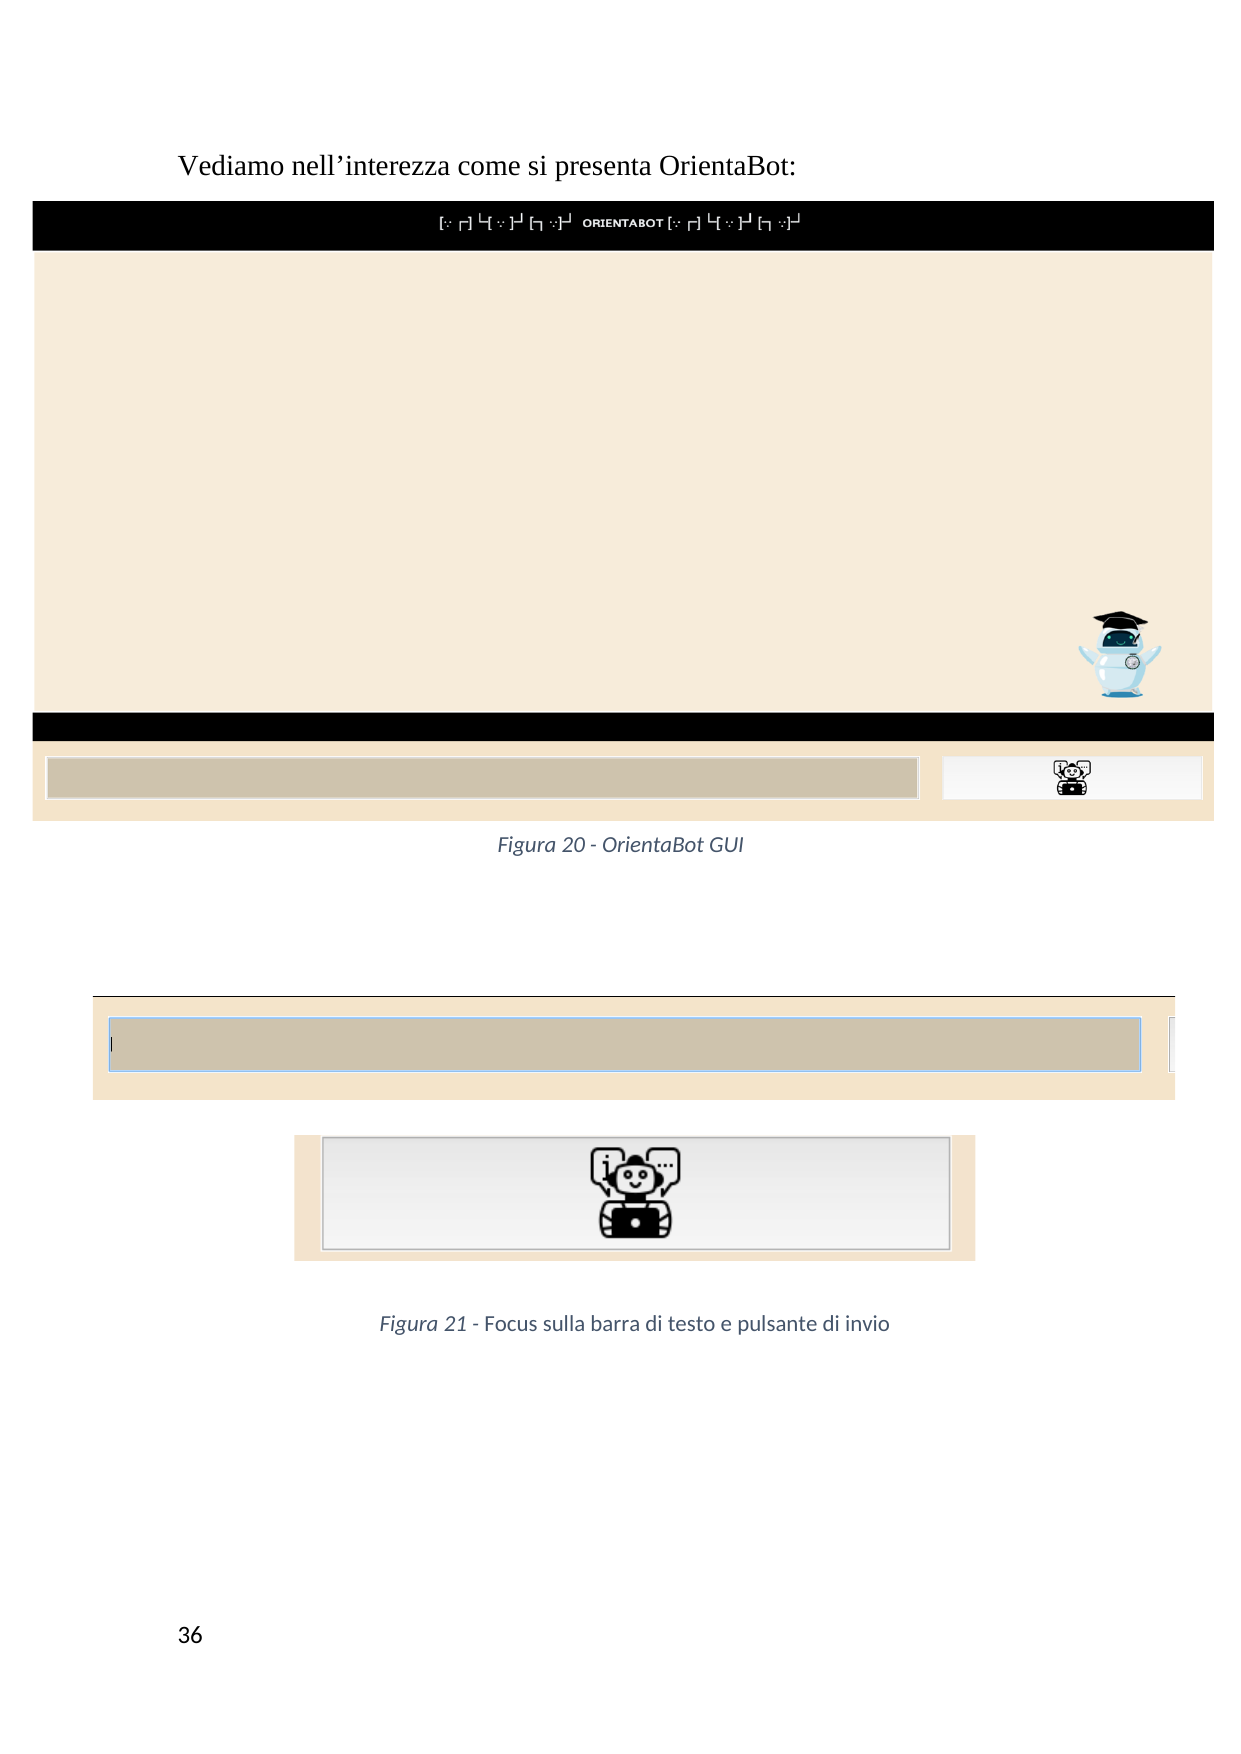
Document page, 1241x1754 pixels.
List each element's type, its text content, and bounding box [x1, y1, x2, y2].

text Figura 21 - Focus sulla barra di testo e pulsante di invio [177, 1309, 1092, 1337]
picture [32, 201, 1214, 821]
text Vediamo nell’interezza come si presenta OrientaBot: [177, 148, 1092, 181]
picture [294, 1135, 976, 1261]
picture [92, 996, 1176, 1102]
